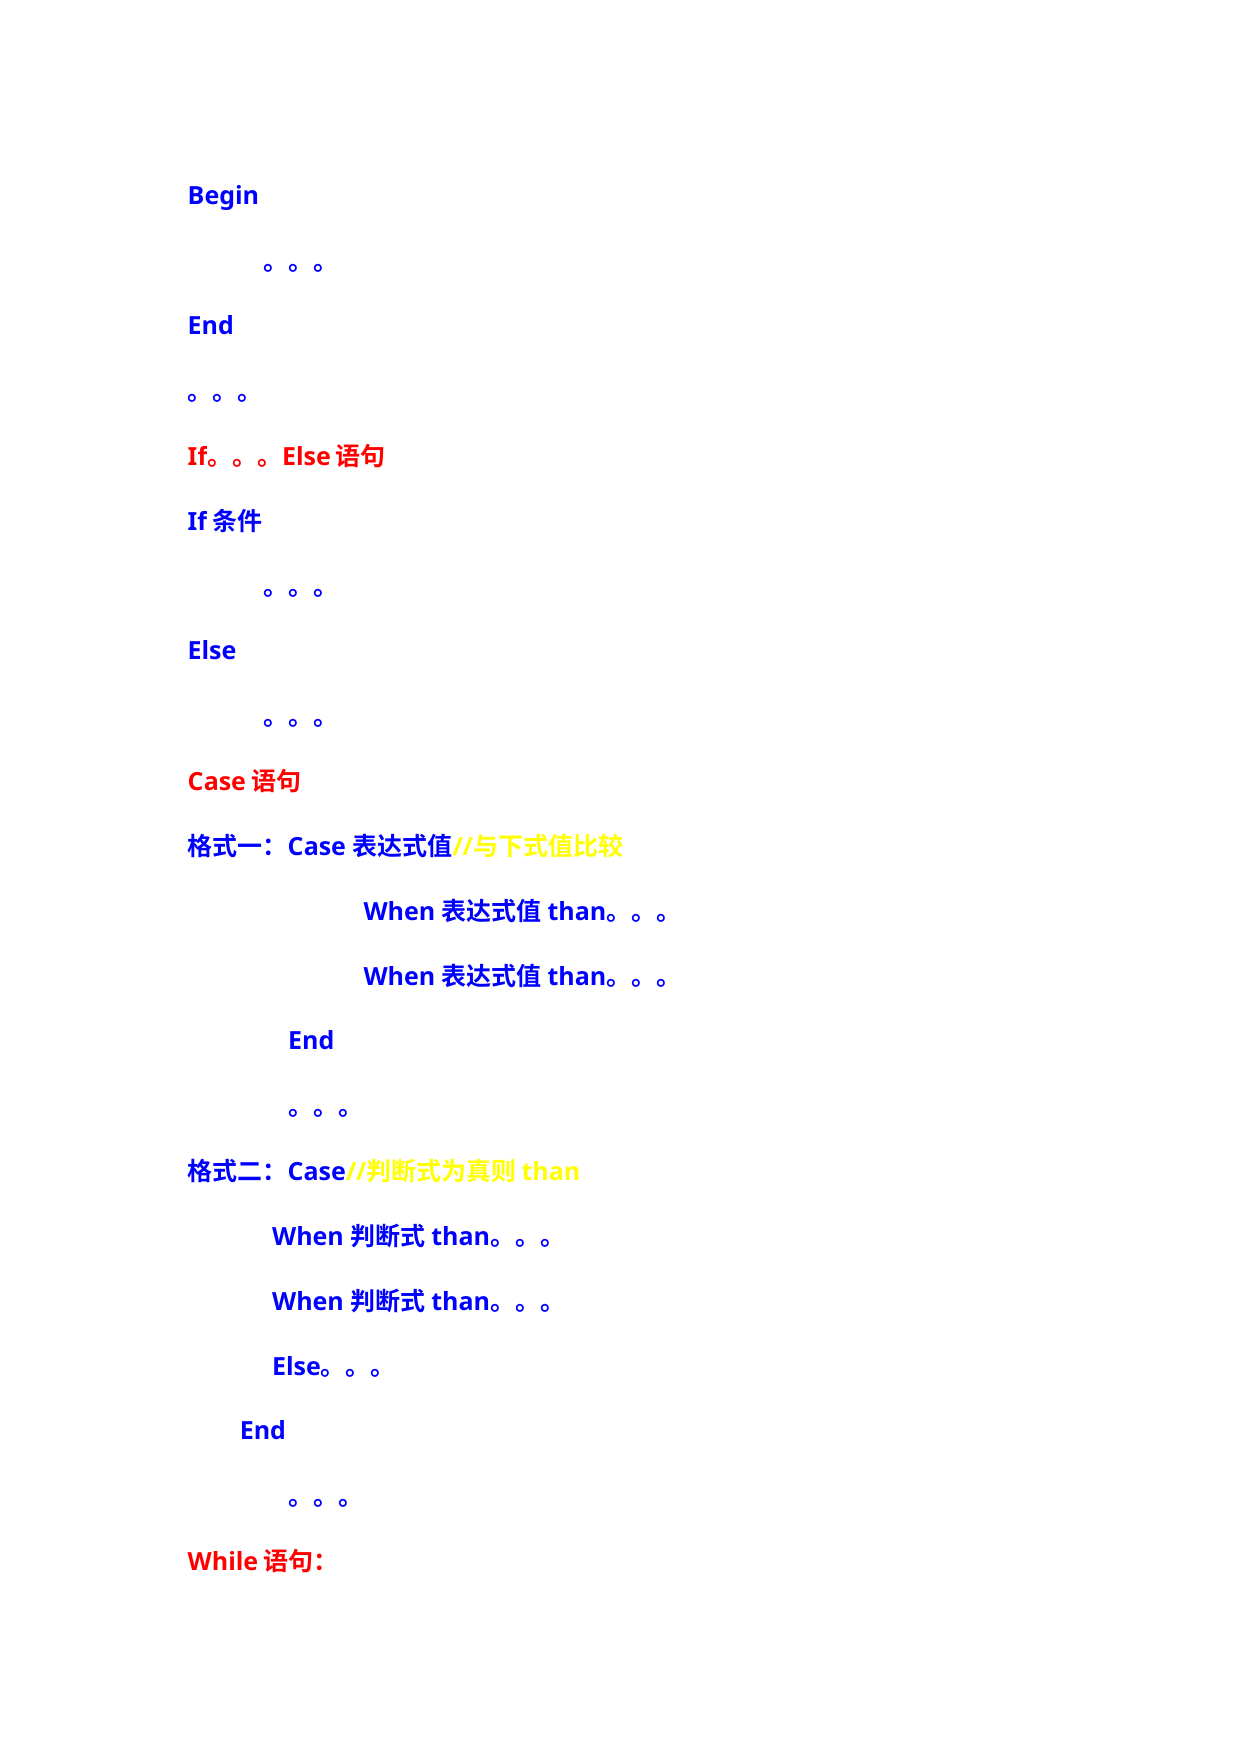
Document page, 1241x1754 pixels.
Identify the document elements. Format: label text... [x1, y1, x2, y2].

list Case语句 [187, 747, 1053, 812]
list When 表达式值 than。。。 [187, 877, 1053, 942]
list Else。。。 [187, 1332, 1053, 1397]
list 。。。 [187, 1462, 1053, 1527]
list While语句： [187, 1527, 1053, 1592]
list When 判断式 than。。。 [187, 1202, 1053, 1267]
list When 判断式 than。。。 [187, 1267, 1053, 1332]
list 格式一：Case 表达式值//与下式值比较 [187, 812, 1053, 877]
list When 表达式值 than。。。 [187, 942, 1053, 1007]
list If条件 [187, 487, 1053, 552]
list End [187, 292, 1053, 357]
list If。。。Else语句 [187, 422, 1053, 487]
list Else [187, 617, 1053, 682]
list Begin [187, 162, 1053, 227]
list 。。。 [187, 357, 1053, 422]
list 。。。 [187, 552, 1053, 617]
list 。。。 [187, 1072, 1053, 1137]
list End [187, 1397, 1053, 1462]
list 。。。 [187, 682, 1053, 747]
list 。。。 [187, 227, 1053, 292]
list End [187, 1007, 1053, 1072]
list 格式二：Case//判断式为真则than [187, 1137, 1053, 1202]
